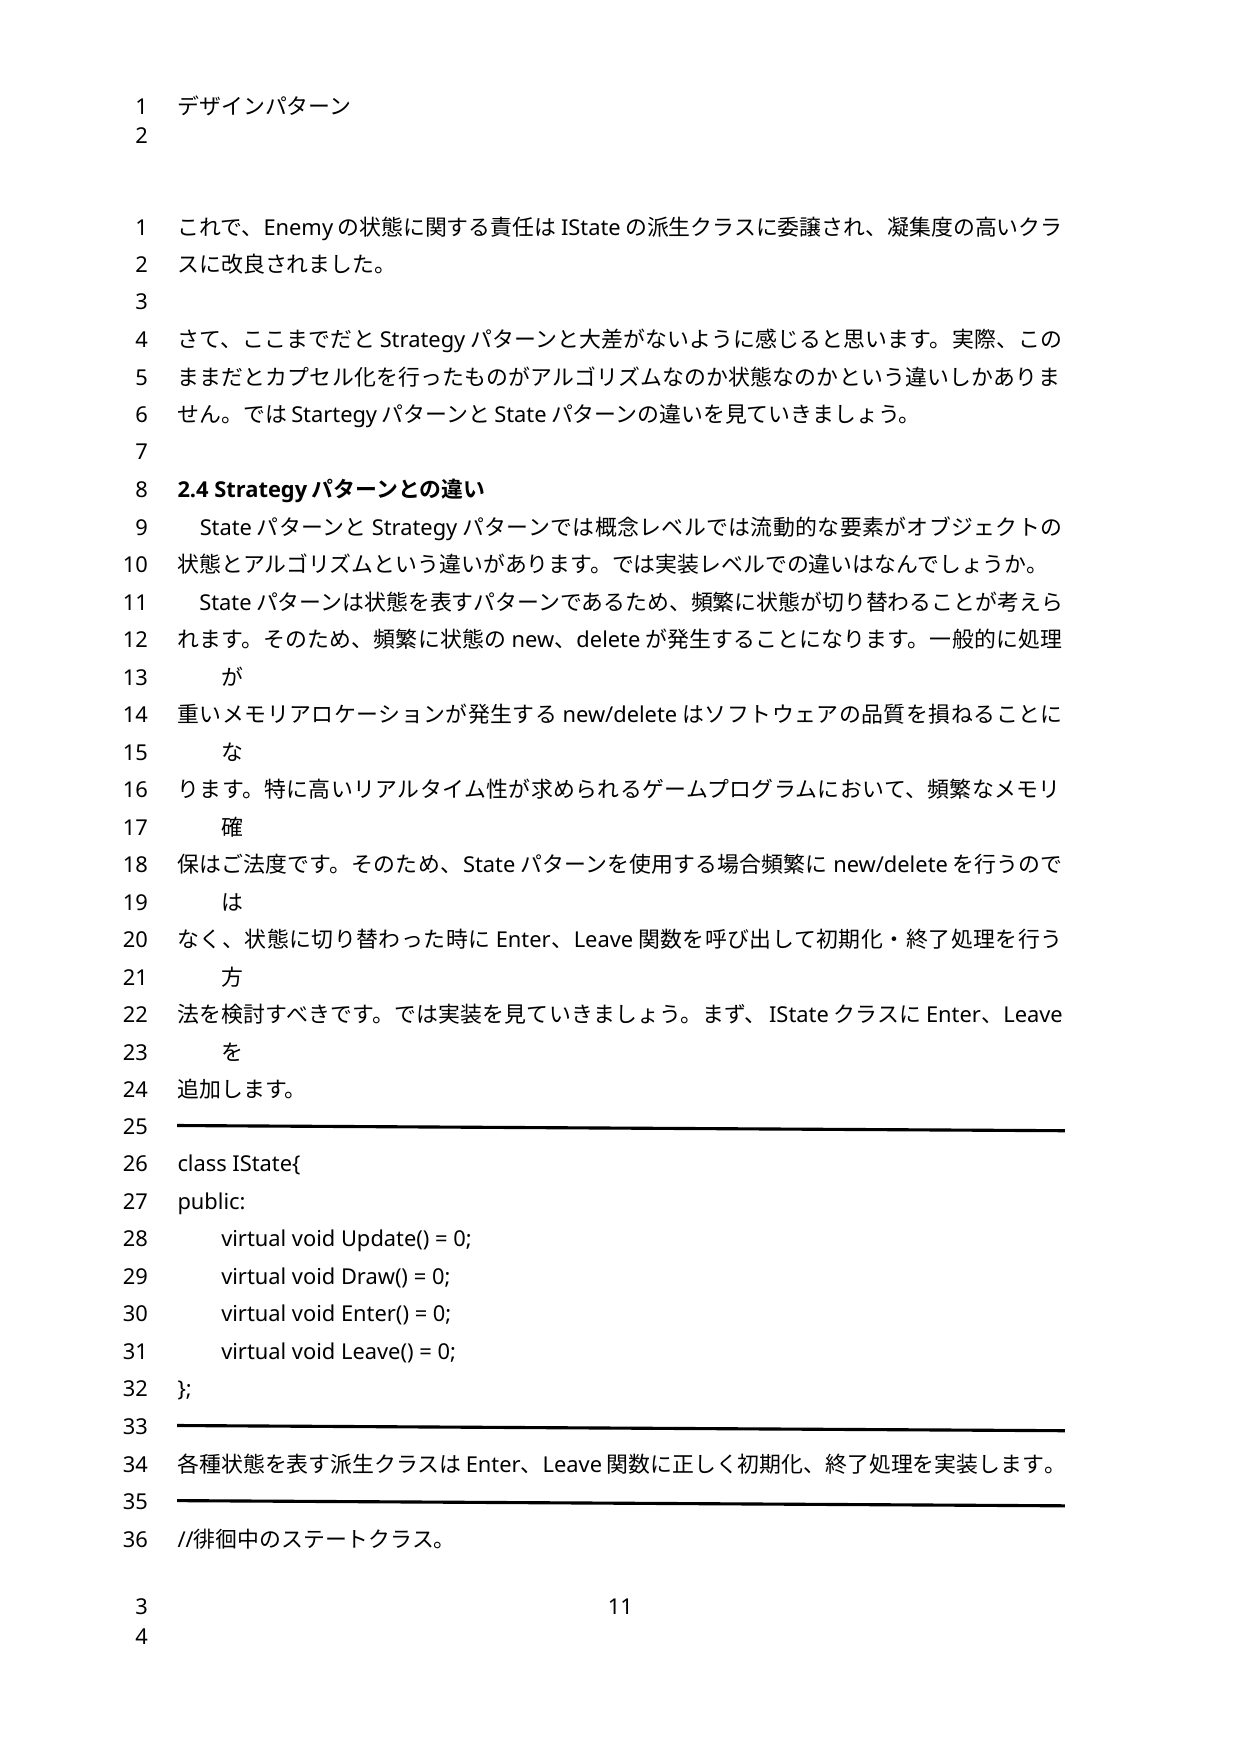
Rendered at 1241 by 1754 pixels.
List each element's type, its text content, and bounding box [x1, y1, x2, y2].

text さて、ここまでだとStrategyパターンと大差がないように感じると思います。実際、このままだとカプセル化を行ったものがアルゴリズムなのか状態なのかという違いしかありません。ではStartegyパターンとStateパターンの違いを見ていきましょう。 [177, 319, 1063, 432]
text virtual void Leave() = 0; [177, 1332, 1063, 1369]
text virtual void Draw() = 0; [177, 1257, 1063, 1294]
text class IState{ [177, 1144, 1063, 1182]
text 保はご法度です。そのため、Stateパターンを使用する場合頻繁にnew/deleteを行うのでは [177, 844, 1063, 919]
text }; [177, 1369, 1063, 1407]
text Stateパターンは状態を表すパターンであるため、頻繁に状態が切り替わることが考えら [177, 582, 1063, 619]
text virtual void Update() = 0; [177, 1219, 1063, 1257]
text れます。そのため、頻繁に状態のnew、deleteが発生することになります。一般的に処理が [177, 619, 1063, 694]
text StateパターンとStrategyパターンでは概念レベルでは流動的な要素がオブジェクトの状態とアルゴリズムという違いがあります。では実装レベルでの違いはなんでしょうか。 [177, 507, 1063, 582]
text virtual void Enter() = 0; [177, 1294, 1063, 1332]
text これで、Enemyの状態に関する責任はIStateの派生クラスに委譲され、凝集度の高いクラスに改良されました。 [177, 207, 1063, 282]
text 各種状態を表す派生クラスはEnter、Leave関数に正しく初期化、終了処理を実装します。 [177, 1444, 1063, 1482]
text 法を検討すべきです。では実装を見ていきましょう。まず、IStateクラスにEnter、Leaveを [177, 994, 1063, 1069]
text //徘徊中のステートクラス。 [177, 1519, 1063, 1557]
text 2.4 Strategyパターンとの違い [177, 469, 1063, 507]
text 重いメモリアロケーションが発生するnew/deleteはソフトウェアの品質を損ねることにな [177, 694, 1063, 769]
text public: [177, 1182, 1063, 1219]
text ります。特に高いリアルタイム性が求められるゲームプログラムにおいて、頻繁なメモリ確 [177, 769, 1063, 844]
text なく、状態に切り替わった時にEnter、Leave関数を呼び出して初期化・終了処理を行う方 [177, 919, 1063, 994]
text 追加します。 [177, 1069, 1063, 1107]
